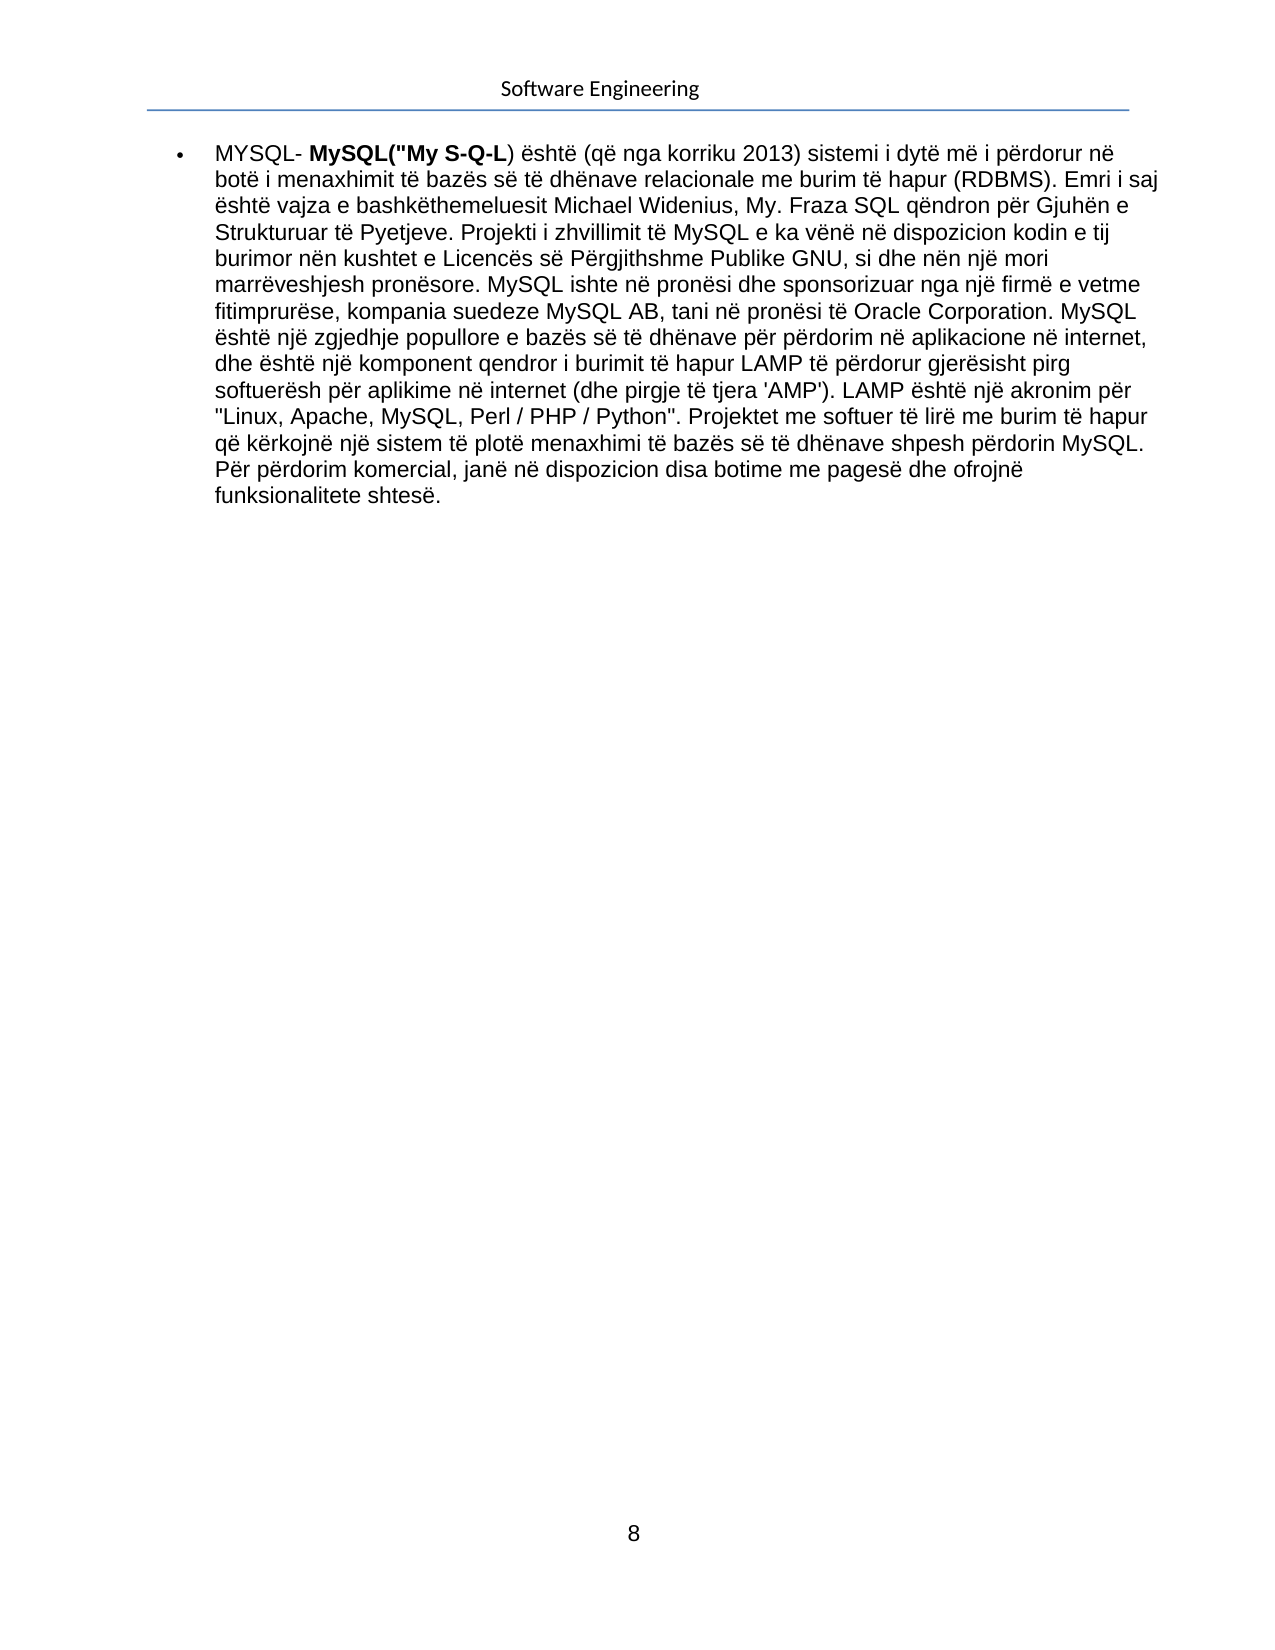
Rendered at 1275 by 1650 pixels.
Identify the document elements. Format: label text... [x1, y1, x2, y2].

list MYSQL- MySQL("My S-Q-L) është (që nga korriku 2013) sistemi i dytë më i përdorur në botë i menaxhimit të bazës së të dhënave relacionale me burim të hapur (RDBMS). Emri i saj është vajza e bashkëthemeluesit Michael Widenius, My. Fraza SQL qëndron për Gjuhën e Strukturuar të Pyetjeve. Projekti i zhvillimit të MySQL e ka vënë në dispozicion kodin e tij burimor nën kushtet e Licencës së Përgjithshme Publike GNU, si dhe nën një mori marrëveshjesh pronësore. MySQL ishte në pronësi dhe sponsorizuar nga një firmë e vetme fitimprurëse, kompania suedeze MySQL AB, tani në pronësi të Oracle Corporation. MySQL është një zgjedhje popullore e bazës së të dhënave për përdorim në aplikacione në internet, dhe është një komponent qendror i burimit të hapur LAMP të përdorur gjerësisht pirg softuerësh për aplikime në internet (dhe pirgje të tjera 'AMP'). LAMP është një akronim për "Linux, Apache, MySQL, Perl / PHP / Python". Projektet me softuer të lirë me burim të hapur që kërkojnë një sistem të plotë menaxhimi të bazës së të dhënave shpesh përdorin MySQL. Për përdorim komercial, janë në dispozicion disa botime me pagesë dhe ofrojnë funksionalitete shtesë. [177, 139, 1160, 508]
